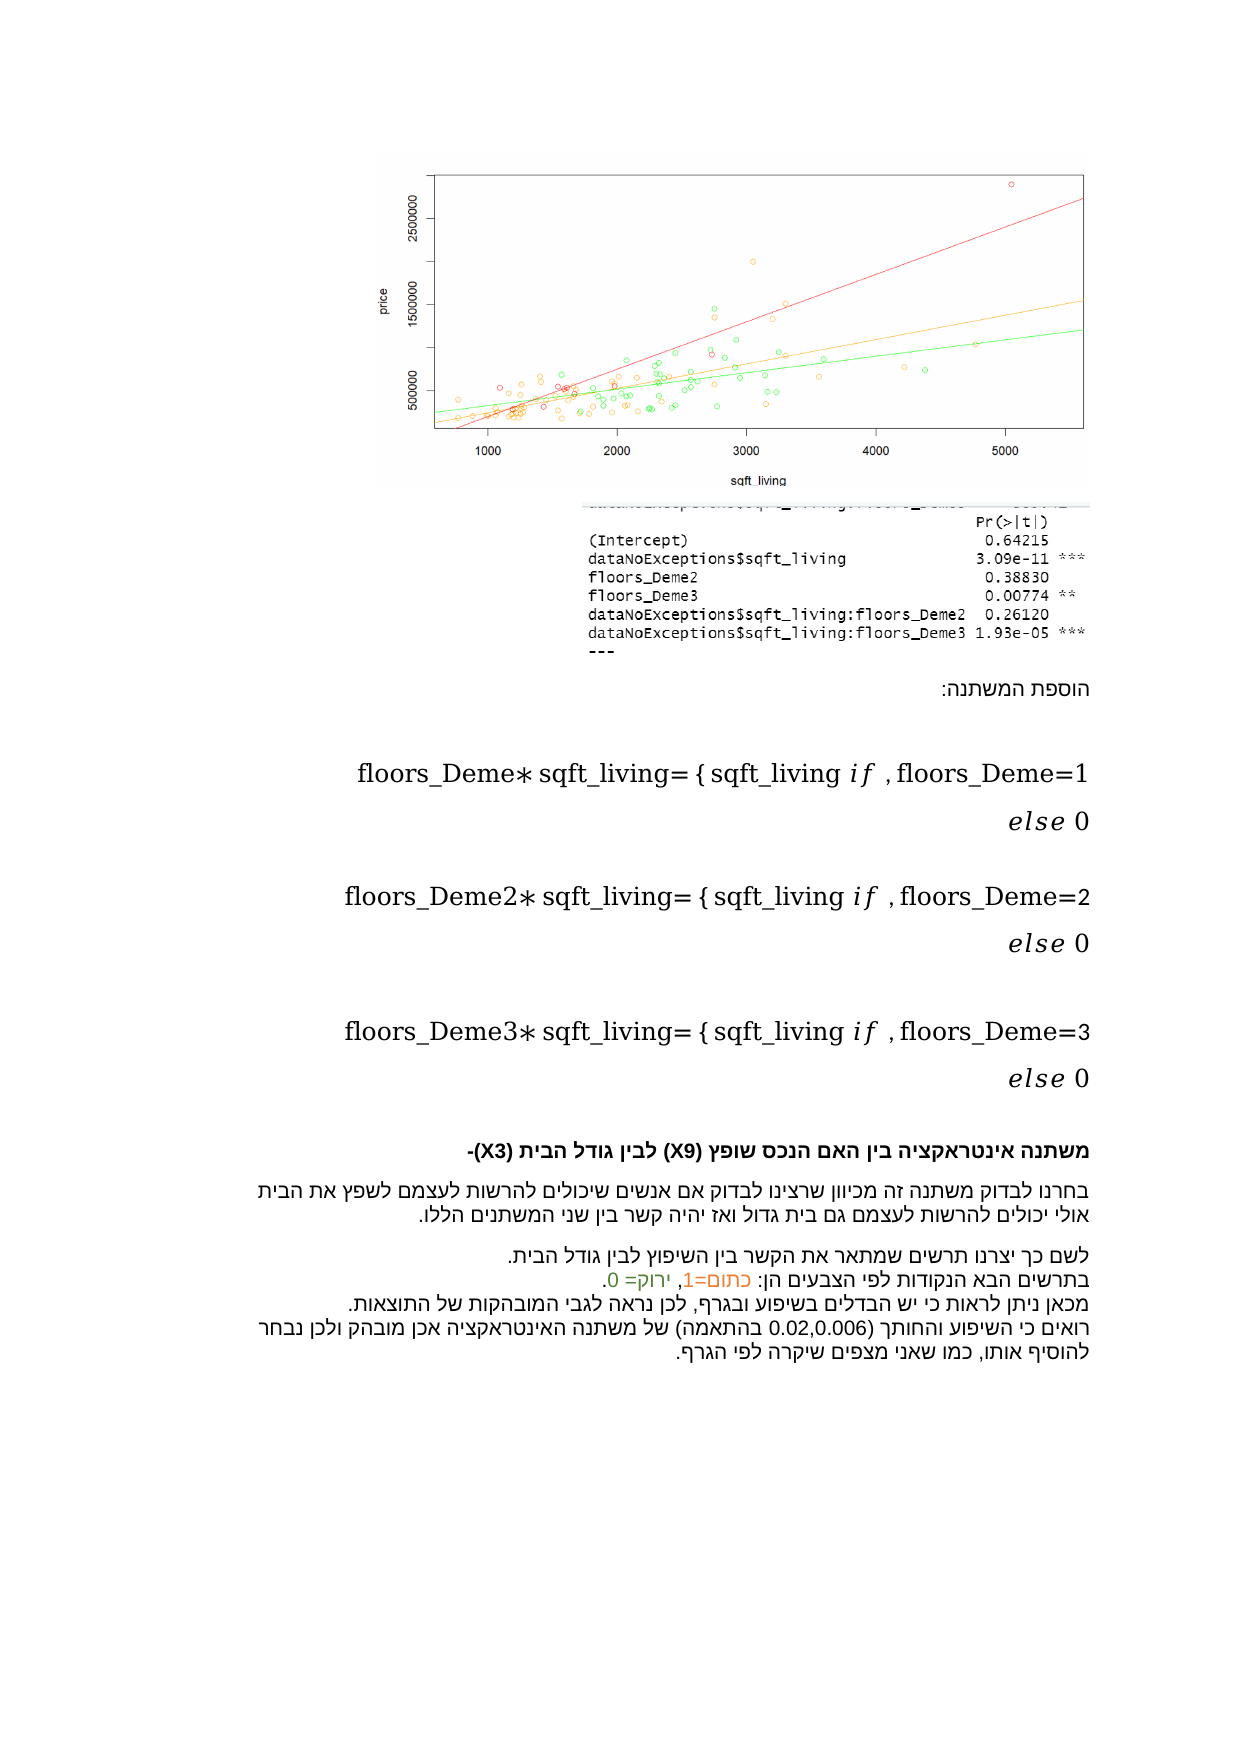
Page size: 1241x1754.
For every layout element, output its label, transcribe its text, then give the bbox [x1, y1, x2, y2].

text floors_Deme2∗ sqft_living= { sqft_living 𝑖𝑓 , floors_Deme=2 [225, 880, 1090, 911]
text floors_Deme∗ sqft_living= { sqft_living 𝑖𝑓 , floors_Deme=1 [225, 758, 1090, 789]
picture [376, 150, 1091, 486]
text 0 𝑒𝑙𝑠𝑒 [225, 806, 1090, 864]
picture [581, 502, 1091, 661]
text 0 𝑒𝑙𝑠𝑒 [225, 1063, 1090, 1093]
text משתנה אינטראקציה בין האם הנכס שופץ (X9) לבין גודל הבית (X3)- [225, 1110, 1090, 1162]
text לשם כך יצרנו תרשים שמתאר את הקשר בין השיפוץ לבין גודל הבית. בתרשים הבא הנקודות לפי הצבעים הן: כתום=1, ירוק= 0. מכאן ניתן לראות כי יש הבדלים בשיפוע ובגרף, לכן נראה לגבי המובהקות של התוצאות. רואים כי השיפוע והחותך (0.02,0.006 בהתאמה) של משתנה האינטראקציה אכן מובהק ולכן נבחר להוסיף אותו, כמו שאני מצפים שיקרה לפי הגרף. [225, 1244, 1090, 1363]
text בחרנו לבדוק משתנה זה מכיוון שרצינו לבדוק אם אנשים שיכולים להרשות לעצמם לשפץ את הבית אולי יכולים להרשות לעצמם גם בית גדול ואז יהיה קשר בין שני המשתנים הללו. [225, 1179, 1090, 1227]
text הוספת המשתנה: [225, 677, 1090, 701]
text 0 𝑒𝑙𝑠𝑒 [225, 928, 1090, 958]
text floors_Deme3∗ sqft_living= { sqft_living 𝑖𝑓 , floors_Deme=3 [225, 1015, 1090, 1046]
